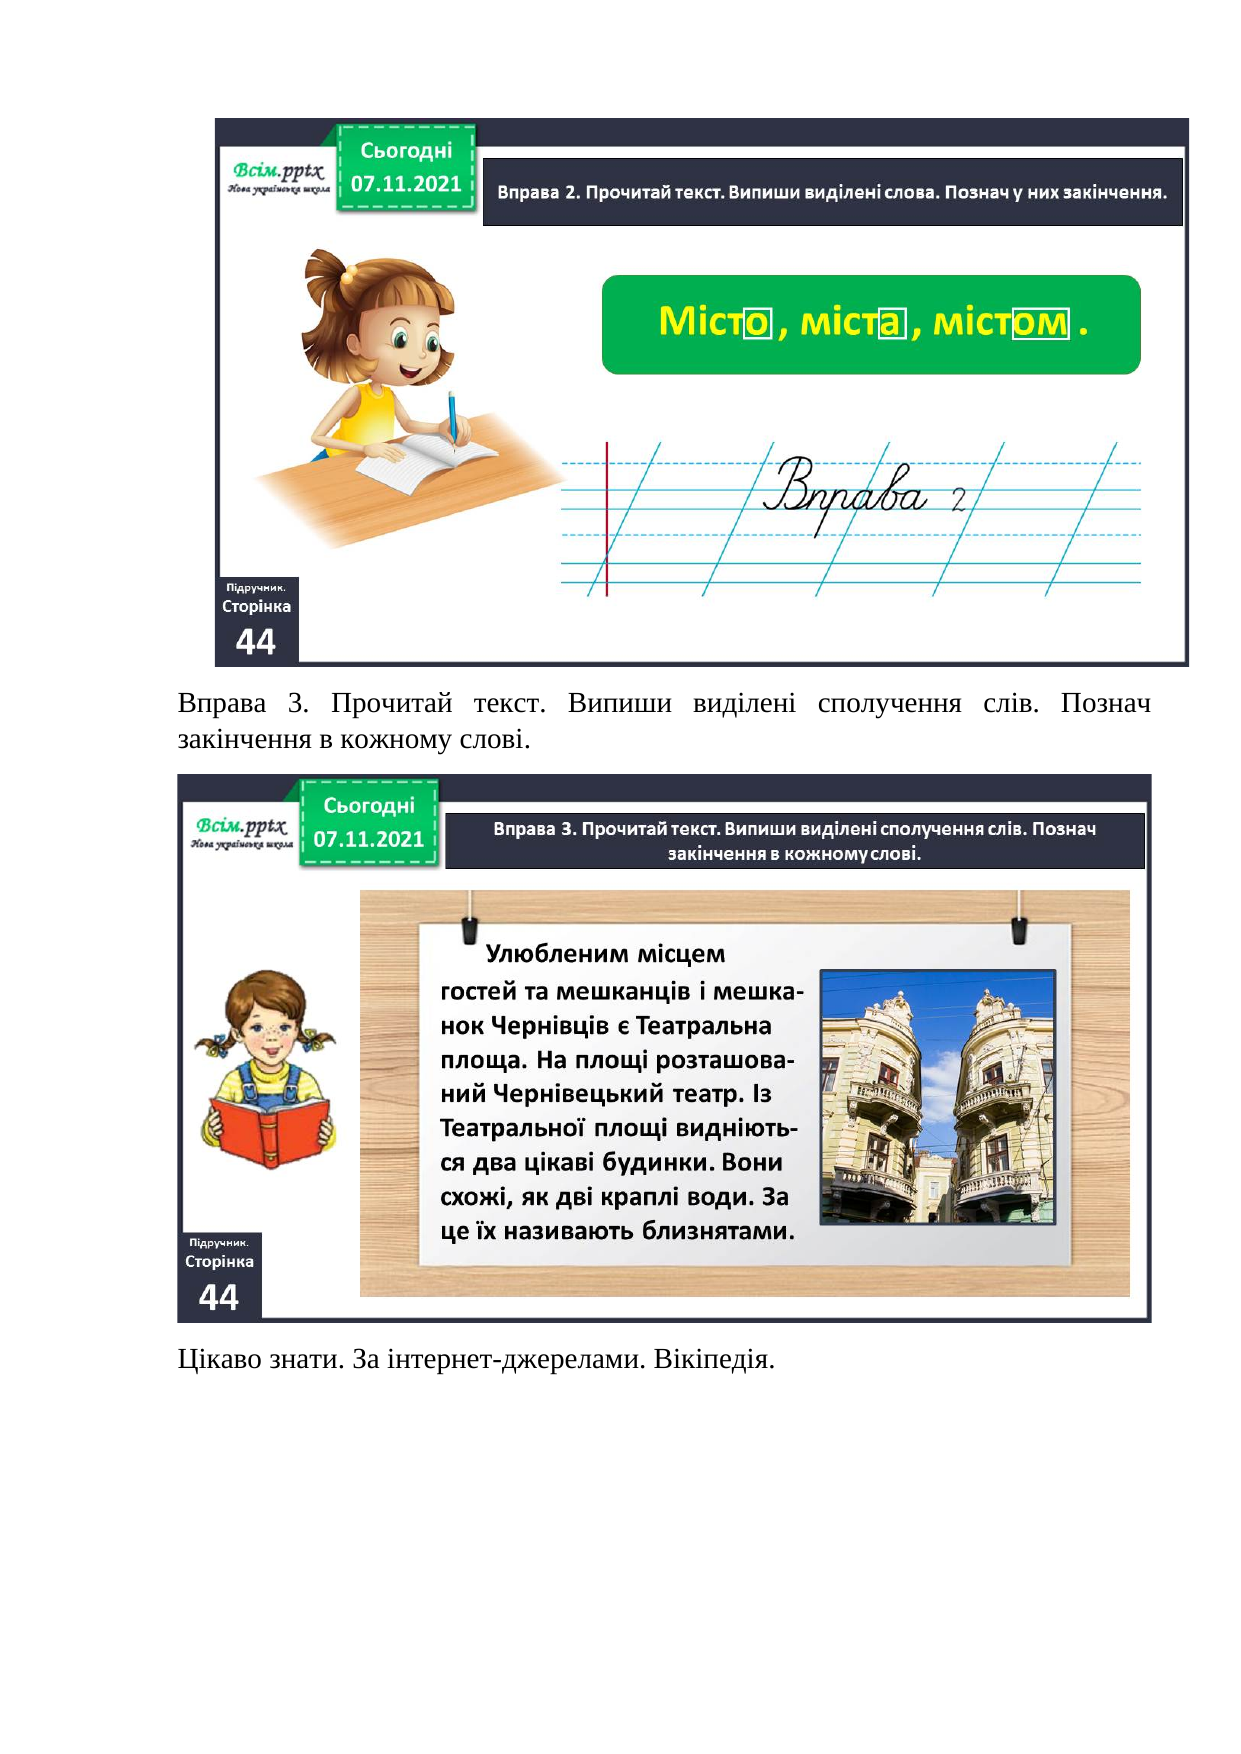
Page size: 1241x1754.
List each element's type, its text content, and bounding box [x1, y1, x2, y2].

picture [214, 118, 1190, 667]
text Вправа 3. Прочитай текст. Випиши виділені сполучення слів. Познач закінчення в кожному слові. [177, 685, 1152, 755]
text Цікаво знати. За інтернет-джерелами. Вікіпедія. [177, 1341, 1152, 1374]
picture [177, 774, 1152, 1323]
